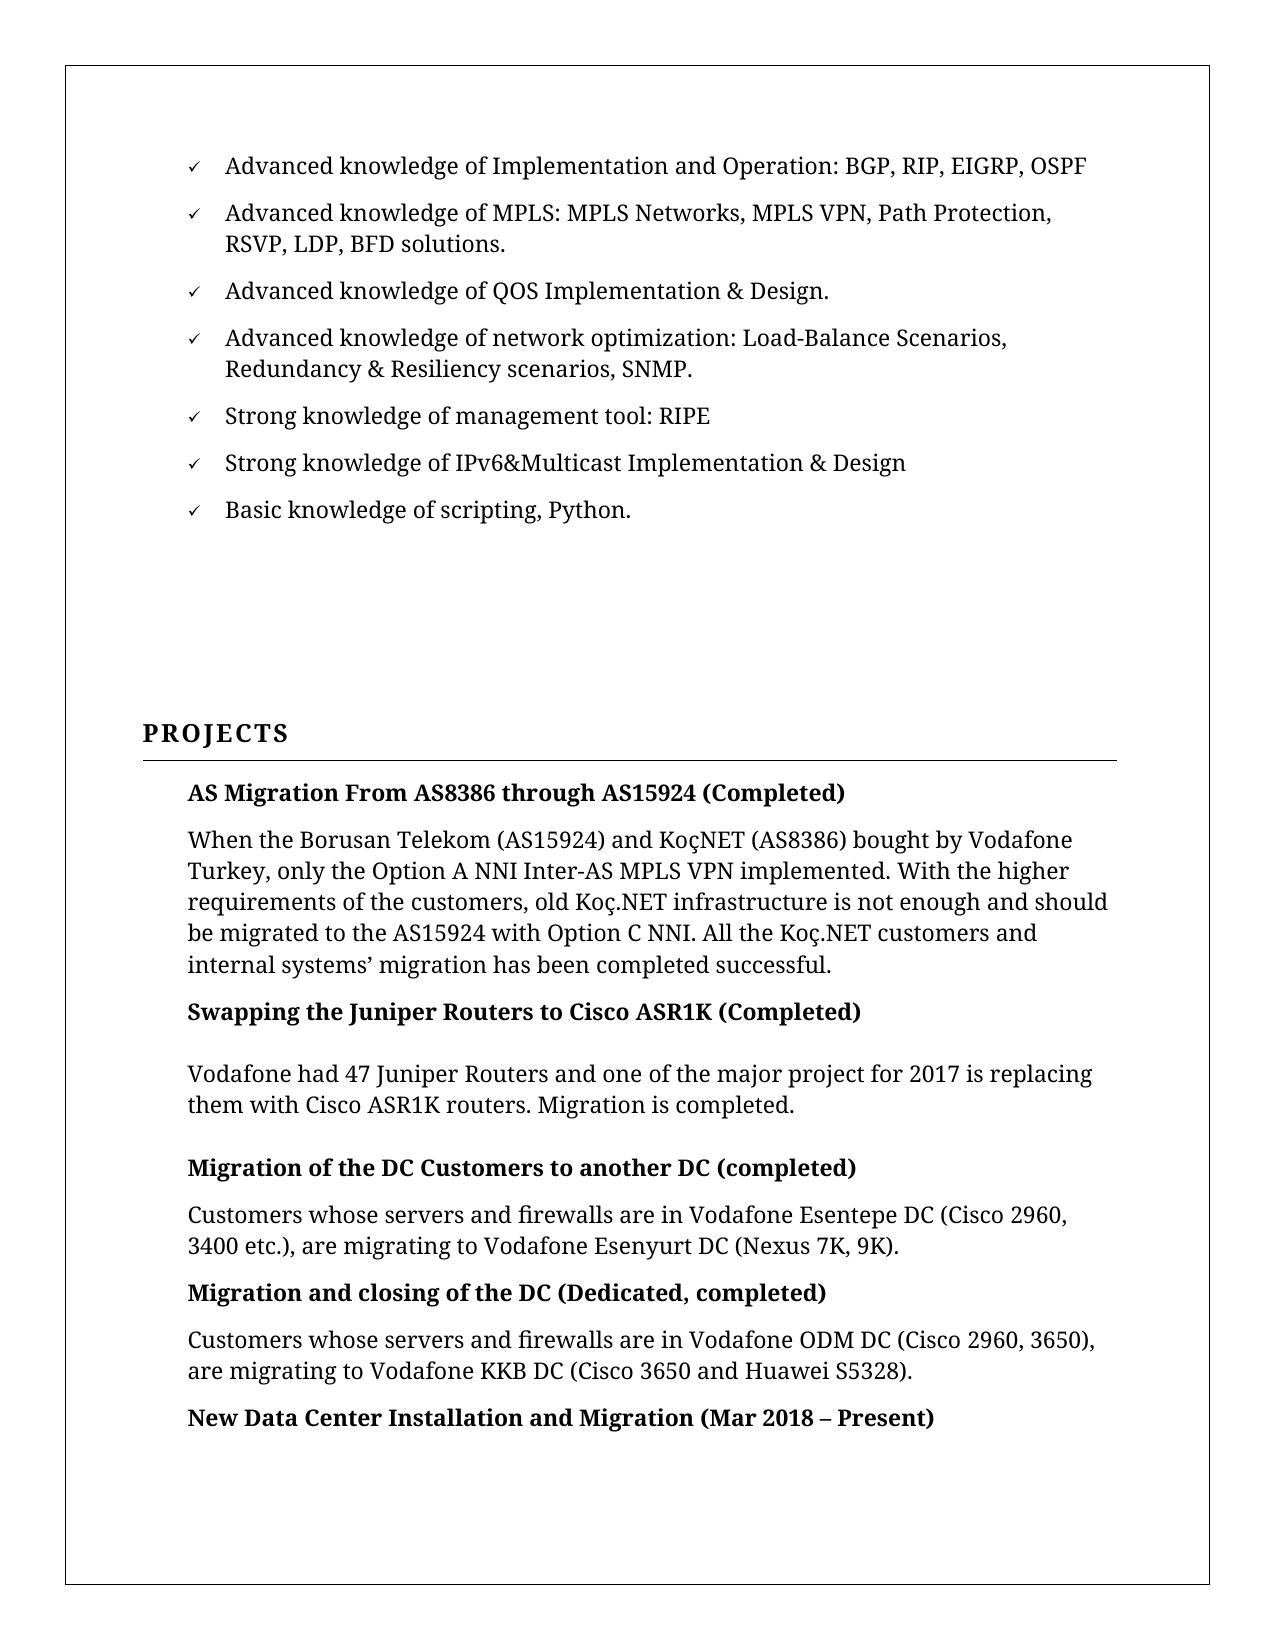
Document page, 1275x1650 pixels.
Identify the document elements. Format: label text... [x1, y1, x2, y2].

subtitle PROJECTS [142, 716, 1117, 761]
list Advanced knowledge of Implementation and Operation: BGP, RIP, EIGRP, OSPF [187, 150, 1117, 181]
list Advanced knowledge of MPLS: MPLS Networks, MPLS VPN, Path Protection, RSVP, LDP, BFD solutions. [187, 197, 1117, 259]
text Customers whose servers and firewalls are in Vodafone ODM DC (Cisco 2960, 3650), are migrating to Vodafone KKB DC (Cisco 3650 and Huawei S5328). [187, 1324, 1117, 1386]
list Advanced knowledge of network optimization: Load-Balance Scenarios, Redundancy & Resiliency scenarios, SNMP. [187, 322, 1117, 384]
text New Data Center Installation and Migration (Mar 2018 – Present) [187, 1402, 1117, 1433]
list Advanced knowledge of QOS Implementation & Design. [187, 275, 1117, 306]
list Basic knowledge of scripting, Python. [187, 494, 1117, 525]
list Strong knowledge of management tool: RIPE [187, 400, 1117, 431]
text Migration and closing of the DC (Dedicated, completed) [187, 1277, 1117, 1308]
list Strong knowledge of IPv6&Multicast Implementation & Design [187, 447, 1117, 478]
text AS Migration From AS8386 through AS15924 (Completed) [187, 777, 1117, 808]
text When the Borusan Telekom (AS15924) and KoçNET (AS8386) bought by Vodafone Turkey, only the Option A NNI Inter-AS MPLS VPN implemented. With the higher requirements of the customers, old Koç.NET infrastructure is not enough and should be migrated to the AS15924 with Option C NNI. All the Koç.NET customers and internal systems’ migration has been completed successful. [187, 824, 1117, 980]
text Customers whose servers and firewalls are in Vodafone Esentepe DC (Cisco 2960, 3400 etc.), are migrating to Vodafone Esenyurt DC (Nexus 7K, 9K). [187, 1199, 1117, 1261]
text Swapping the Juniper Routers to Cisco ASR1K (Completed) Vodafone had 47 Juniper Routers and one of the major project for 2017 is replacing them with Cisco ASR1K routers. Migration is completed. Migration of the DC Customers to another DC (completed) [187, 996, 1117, 1183]
